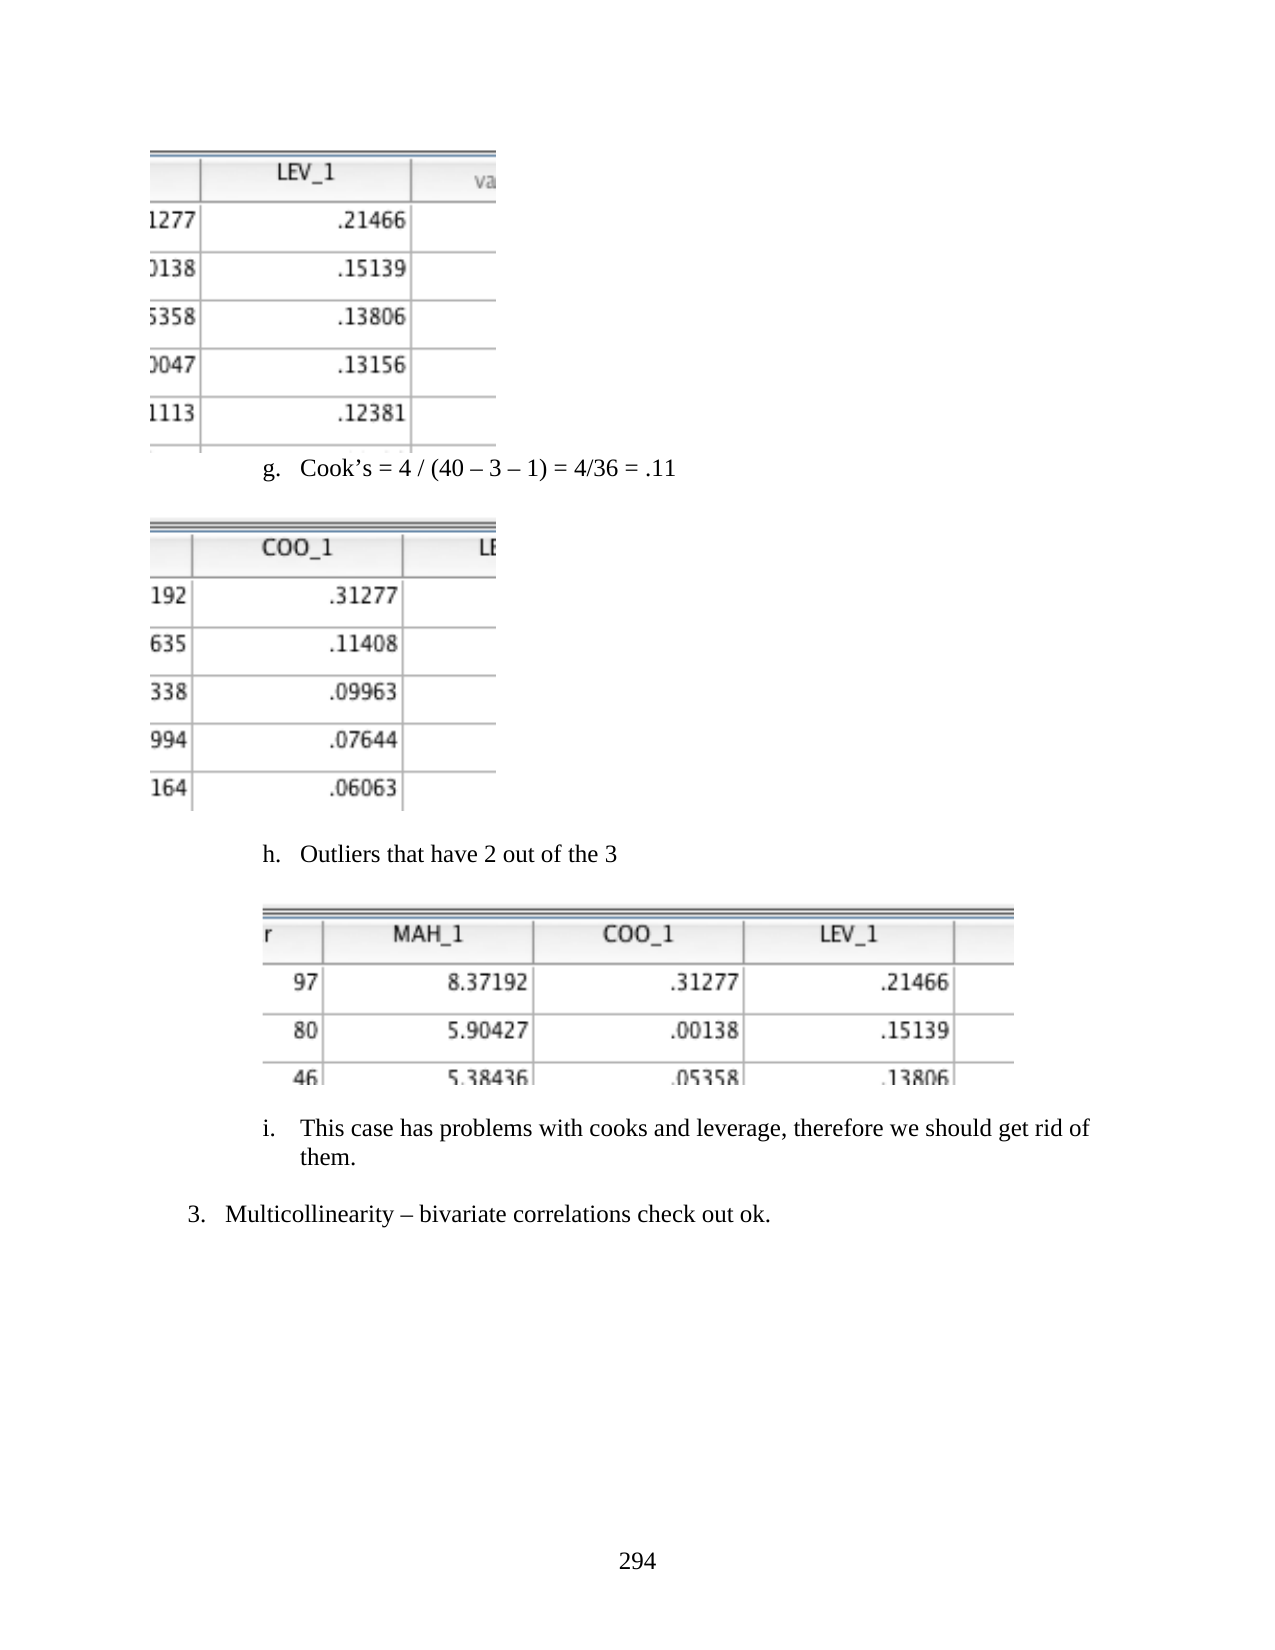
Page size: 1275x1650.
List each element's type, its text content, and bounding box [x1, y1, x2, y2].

picture [262, 867, 1014, 1085]
list Outliers that have 2 out of the 3 [262, 839, 1125, 868]
list Cook’s = 4 / (40 – 3 – 1) = 4/36 = .11 [262, 453, 1125, 482]
list Multicollinearity – bivariate correlations check out ok. [187, 1199, 1125, 1228]
list This case has problems with cooks and leverage, therefore we should get rid of them. [262, 1113, 1125, 1171]
picture [150, 150, 496, 453]
picture [150, 510, 496, 811]
